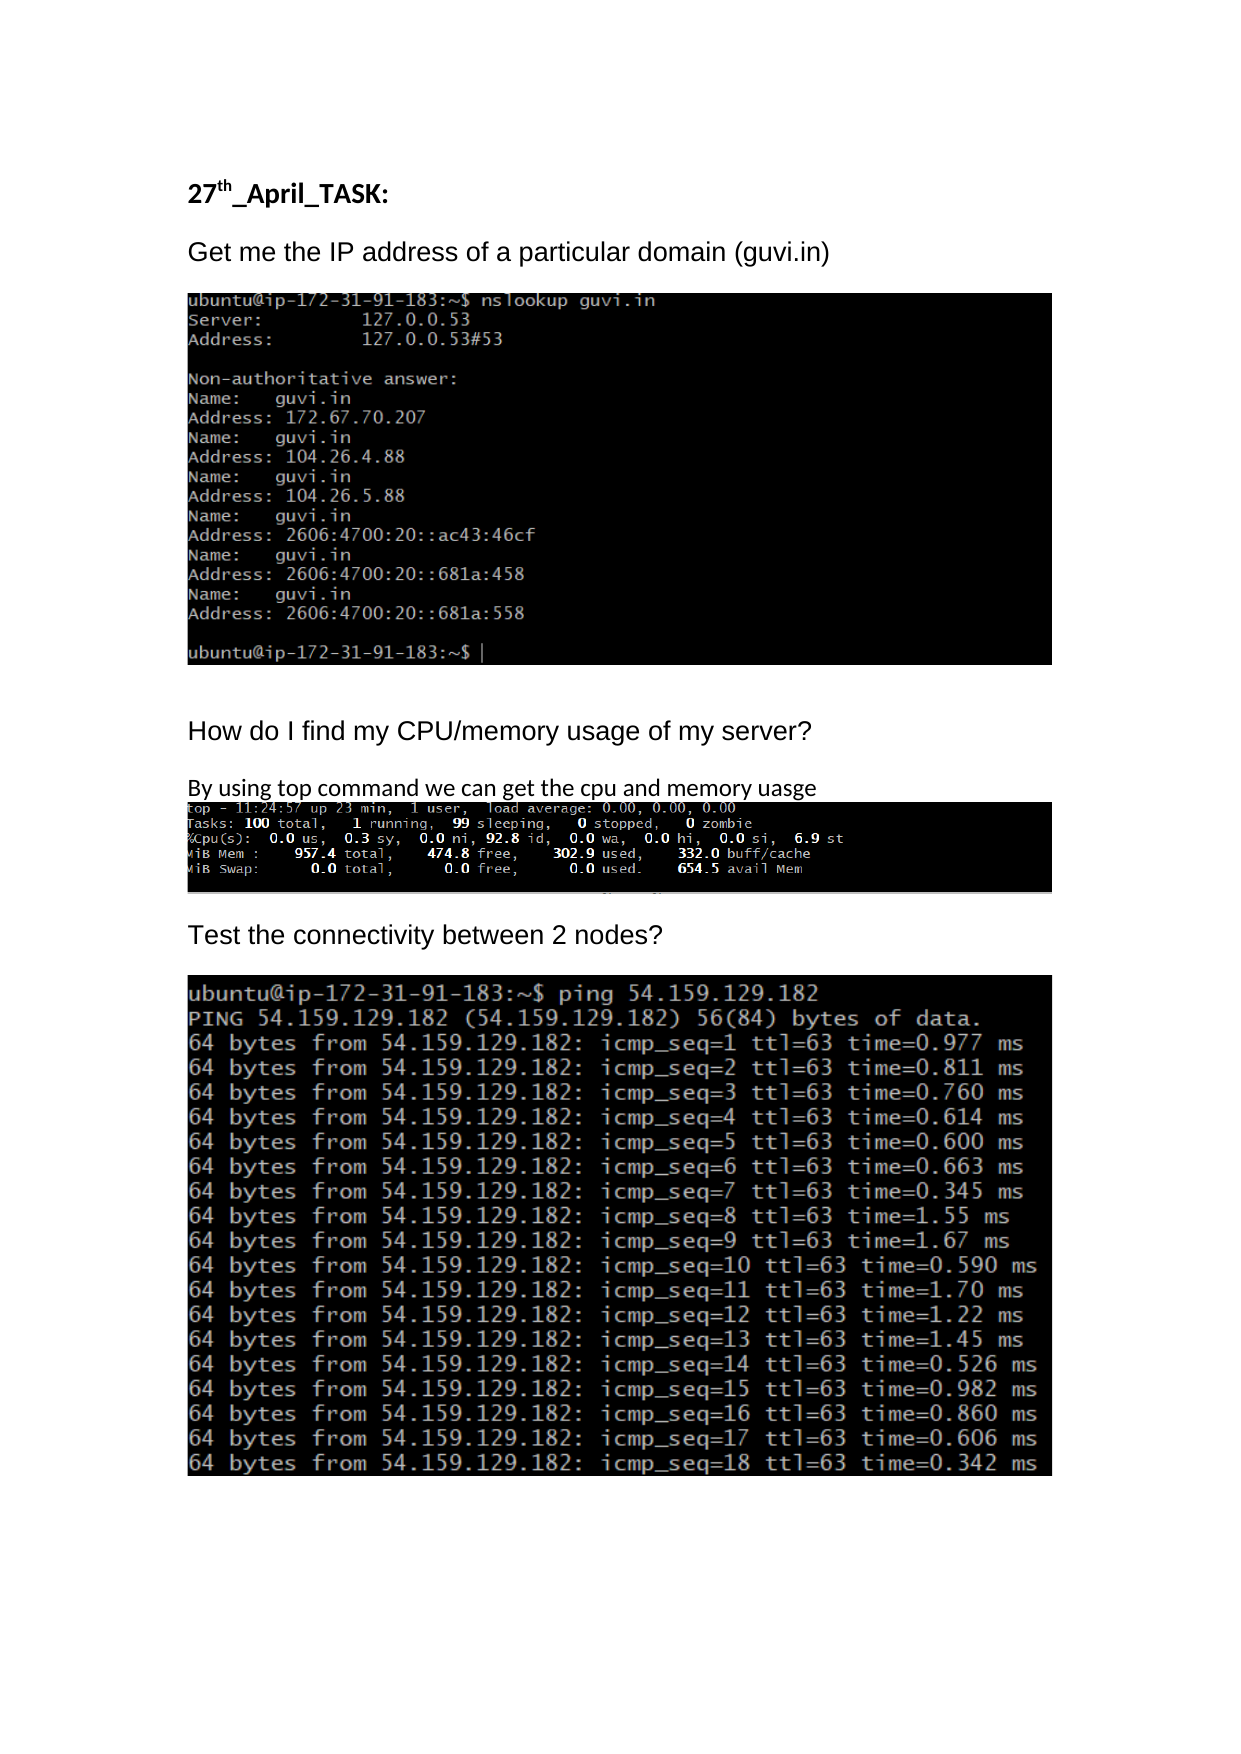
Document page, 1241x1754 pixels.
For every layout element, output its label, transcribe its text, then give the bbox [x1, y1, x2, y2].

text Test the connectivity between 2 nodes? [187, 919, 1053, 975]
picture [187, 293, 1052, 665]
text Get me the IP address of a particular domain (guvi.in) [187, 236, 1053, 268]
picture [187, 802, 1052, 894]
picture [187, 975, 1053, 1476]
text 27th_April_TASK: [187, 150, 1053, 236]
